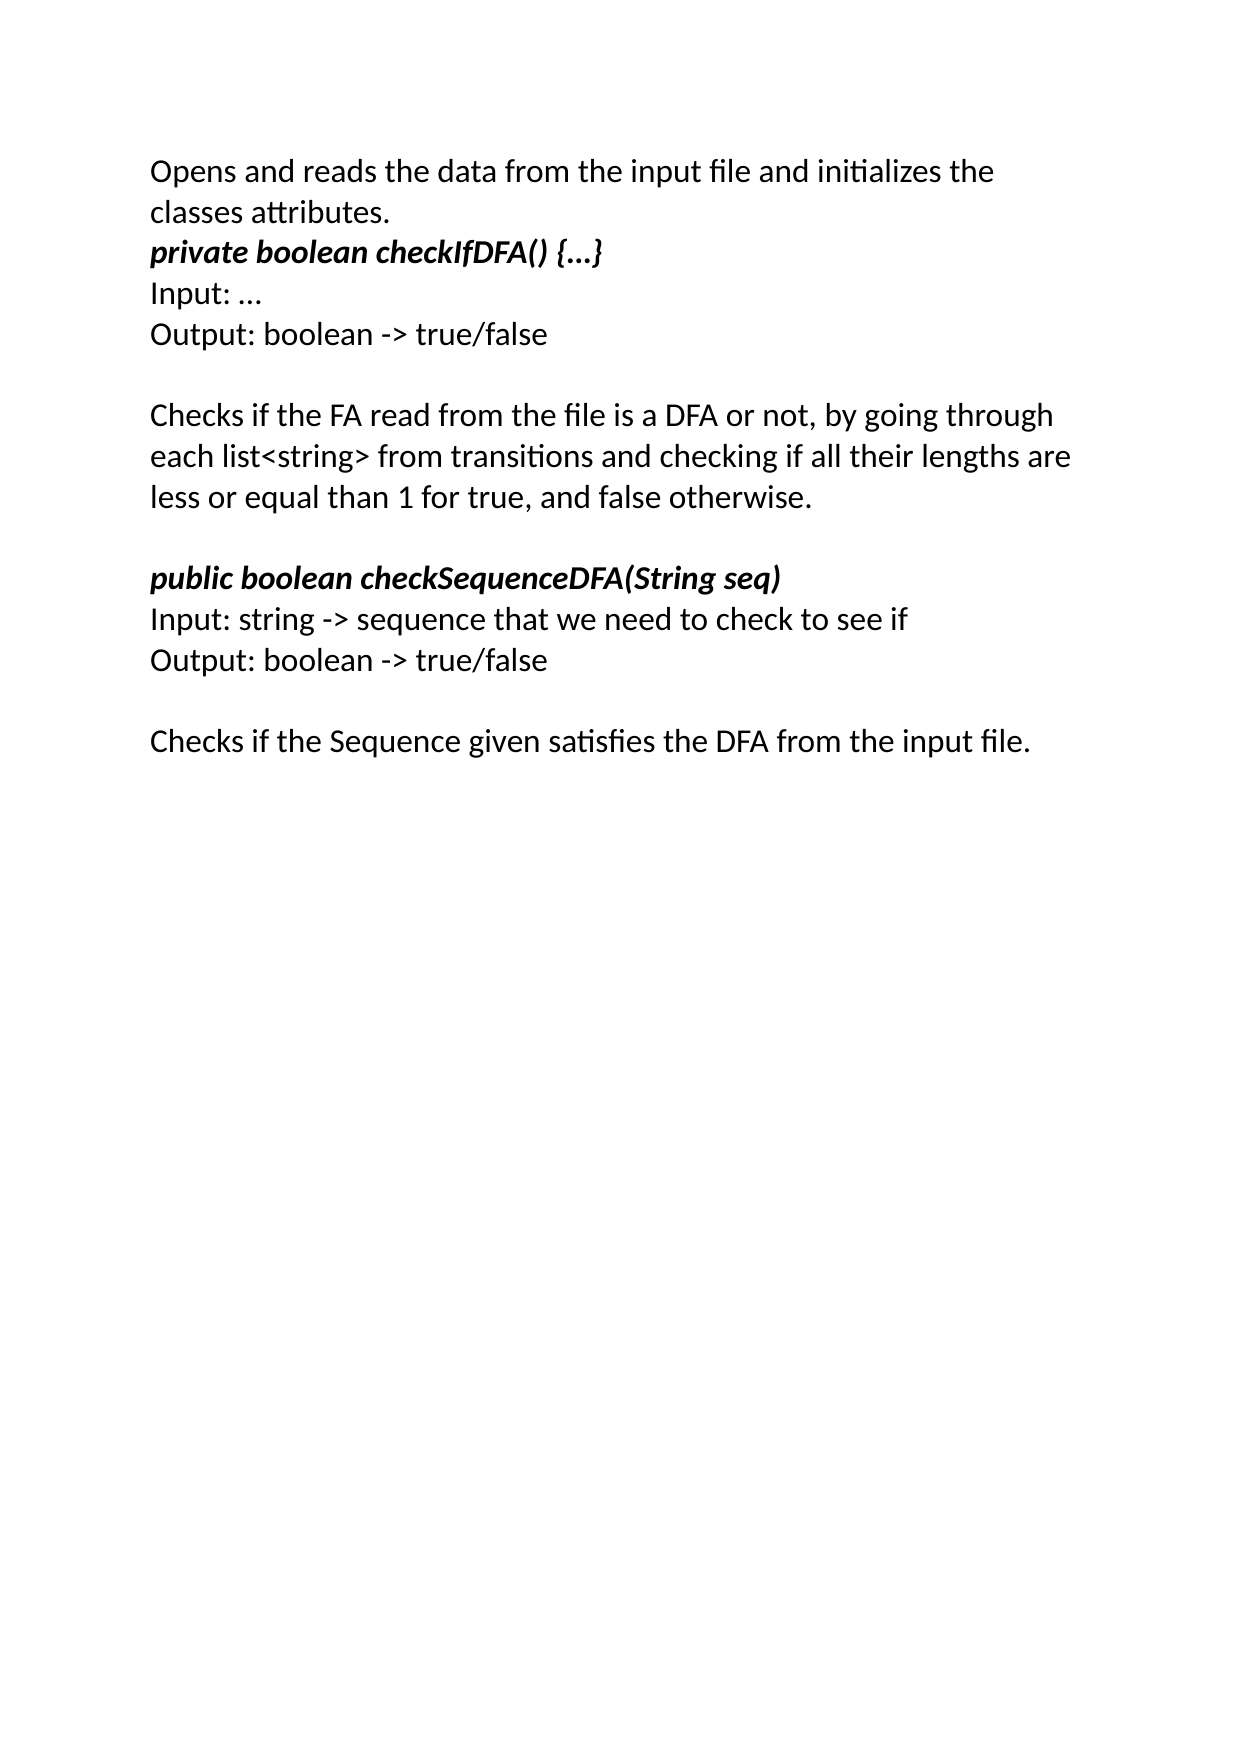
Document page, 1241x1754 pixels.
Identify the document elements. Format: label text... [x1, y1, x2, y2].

text public boolean checkSequenceDFA(String seq) [150, 557, 1090, 598]
text Output: boolean -> true/false [150, 639, 1090, 679]
text Checks if the Sequence given satisfies the DFA from the input file. [150, 720, 1090, 761]
text Checks if the FA read from the file is a DFA or not, by going through each list<string> from transitions and checking if all their lengths are less or equal than 1 for true, and false otherwise. [150, 394, 1090, 517]
text Opens and reads the data from the input file and initializes the classes attributes. [150, 150, 1090, 231]
text Input: … [150, 272, 1090, 313]
text Input: string -> sequence that we need to check to see if [150, 598, 1090, 639]
text private boolean checkIfDFA() {…} [150, 231, 1090, 272]
text Output: boolean -> true/false [150, 313, 1090, 354]
